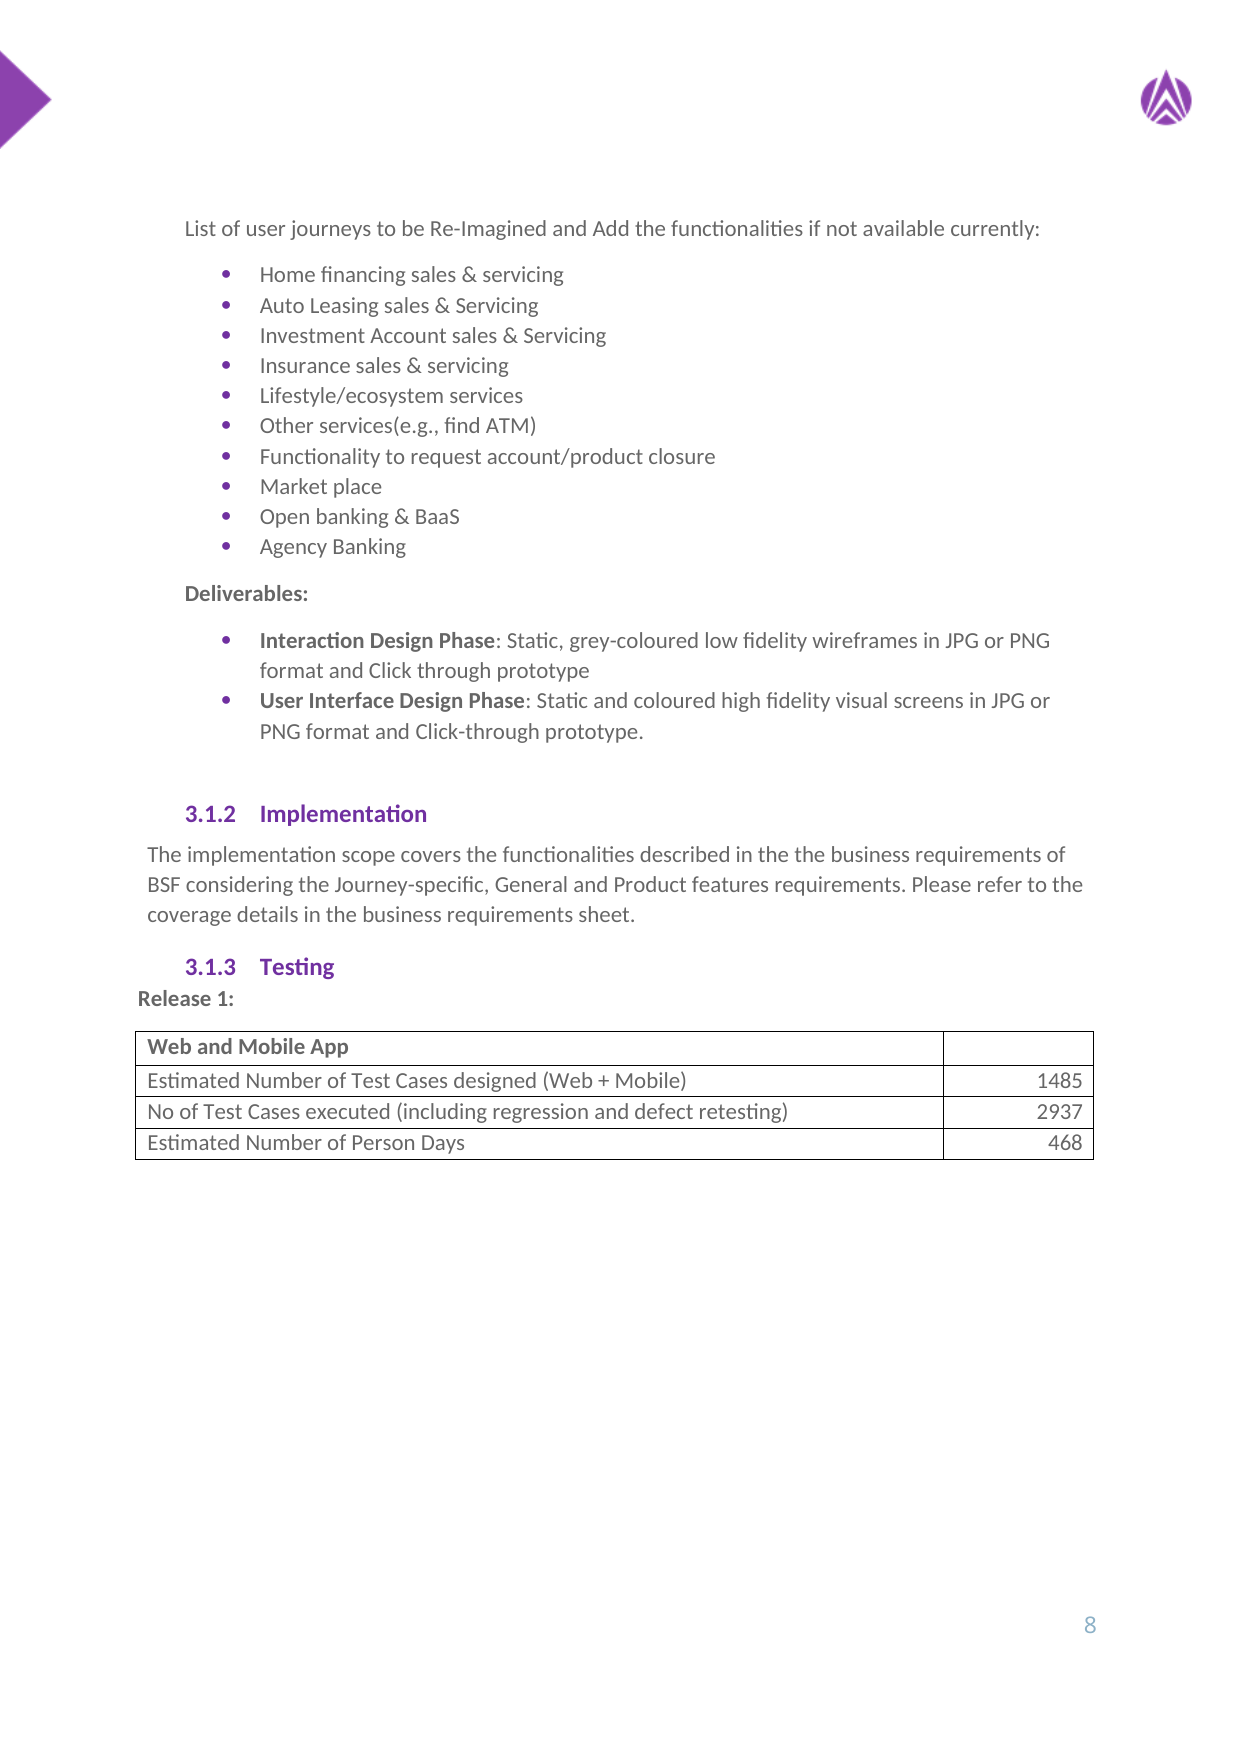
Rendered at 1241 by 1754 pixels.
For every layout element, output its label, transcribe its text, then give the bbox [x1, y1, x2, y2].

table_cell 2937 [944, 1097, 1093, 1127]
table_cell No of Test Cases executed (including regression and defect retesting) [136, 1097, 943, 1127]
table_cell 468 [944, 1129, 1093, 1159]
list Other services(e.g., find ATM) [222, 412, 1097, 440]
table_header Web and Mobile App [136, 1032, 943, 1065]
text List of user journeys to be Re-Imagined and Add the functionalities if not available currently: [184, 214, 1097, 242]
list Home financing sales & servicing [222, 261, 1097, 289]
subtitle Testing [184, 951, 1097, 982]
list Interaction Design Phase: Static, grey-coloured low fidelity wireframes in JPG or PNG format and Click through prototype [222, 626, 1097, 684]
list Auto Leasing sales & Servicing [222, 291, 1097, 319]
table_cell Estimated Number of Person Days [136, 1129, 943, 1159]
table_cell 1485 [944, 1066, 1093, 1096]
list User Interface Design Phase: Static and coloured high fidelity visual screens in JPG or PNG format and Click-through prototype. [222, 687, 1097, 745]
list Market place [222, 472, 1097, 500]
picture [0, 45, 1204, 149]
list Investment Account sales & Servicing [222, 321, 1097, 349]
list Agency Banking [222, 532, 1097, 561]
table_cell Estimated Number of Test Cases designed (Web + Mobile) [136, 1066, 943, 1096]
text The implementation scope covers the functionalities described in the the business requirements of BSF considering the Journey-specific, General and Product features requirements. Please refer to the coverage details in the business requirements sheet. [147, 840, 1097, 928]
list Open banking & BaaS [222, 502, 1097, 530]
list Lifestyle/ecosystem services [222, 381, 1097, 409]
list Insurance sales & servicing [222, 351, 1097, 379]
text Release 1: [138, 984, 1097, 1012]
subtitle Implementation [184, 798, 1097, 829]
list Functionality to request account/product closure [222, 442, 1097, 470]
text Deliverables: [184, 579, 1097, 607]
table_header [944, 1032, 1093, 1065]
